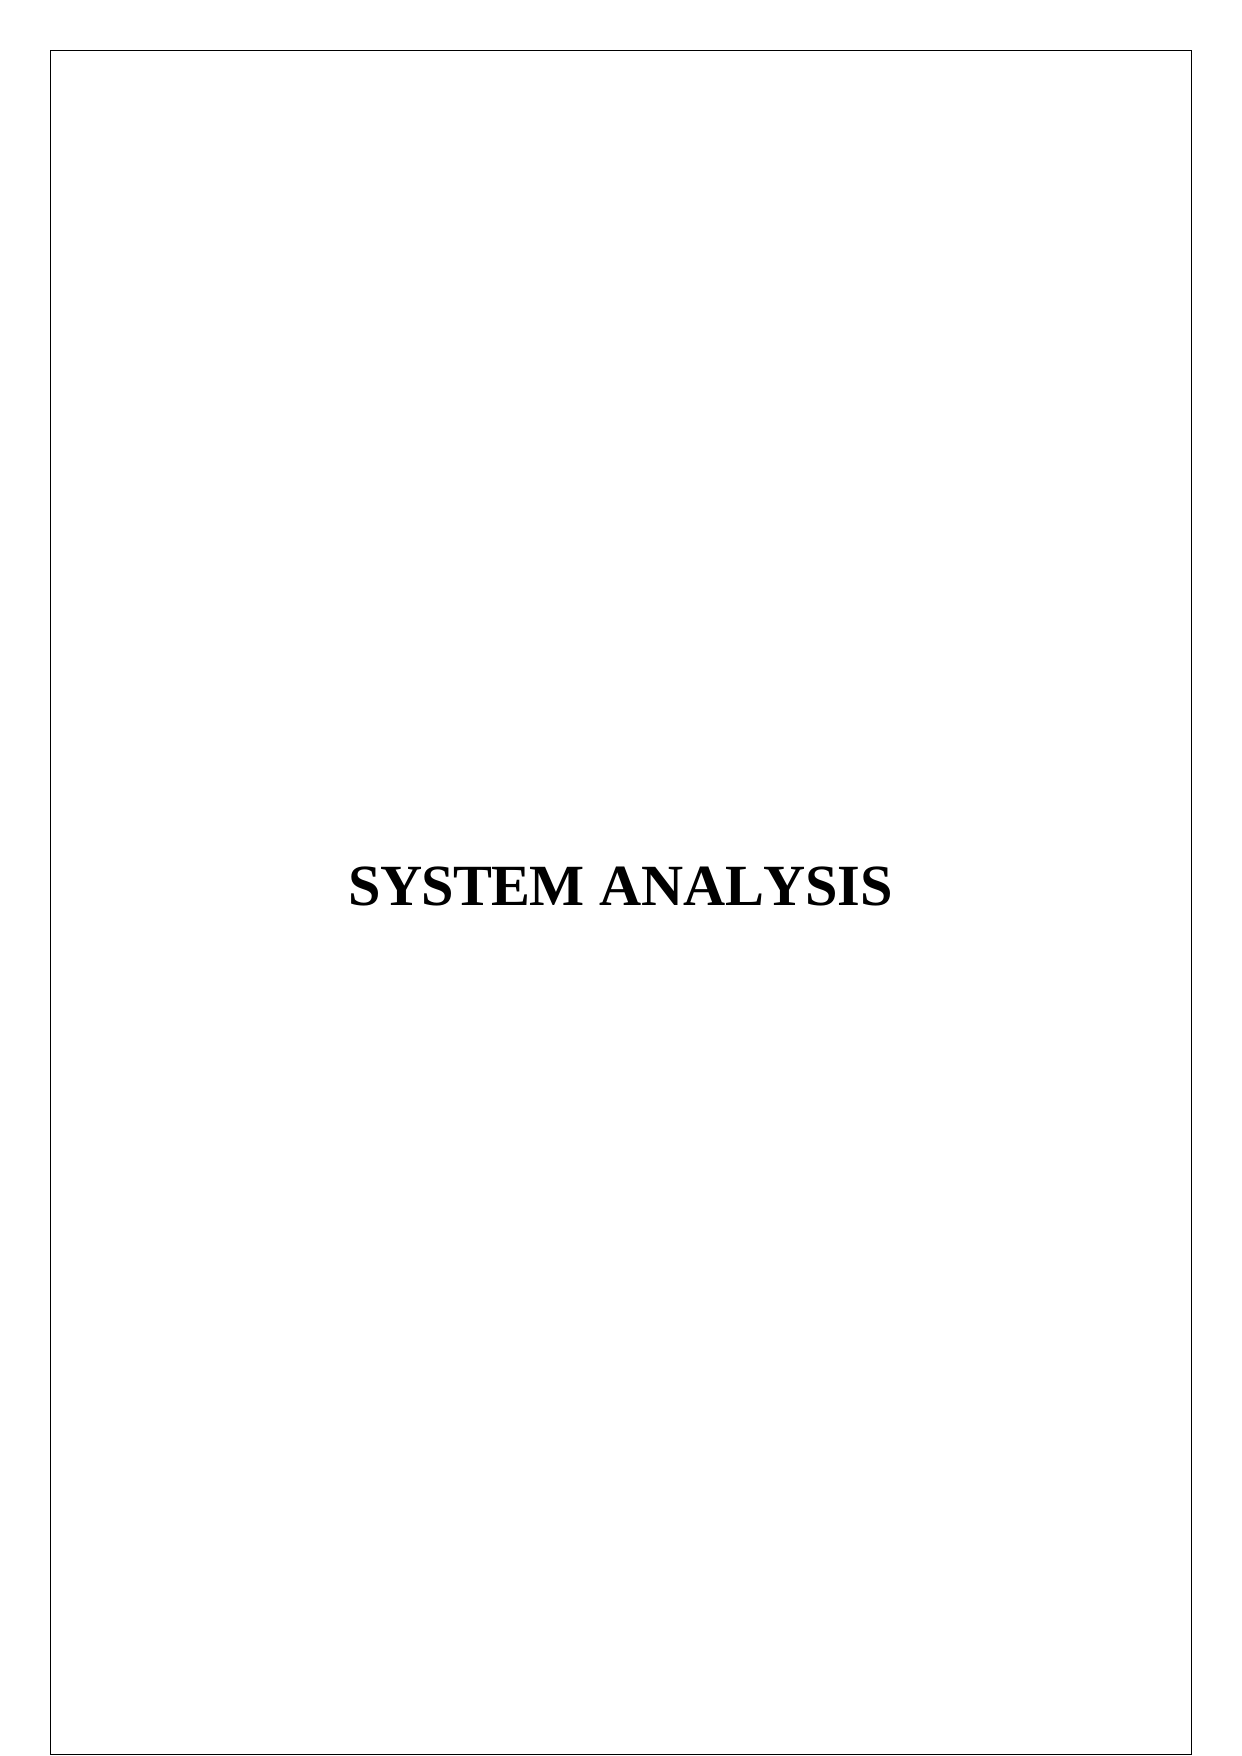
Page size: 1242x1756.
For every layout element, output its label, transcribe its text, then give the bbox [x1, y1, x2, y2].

subtitle SYSTEM ANALYSIS [89, 851, 1153, 918]
